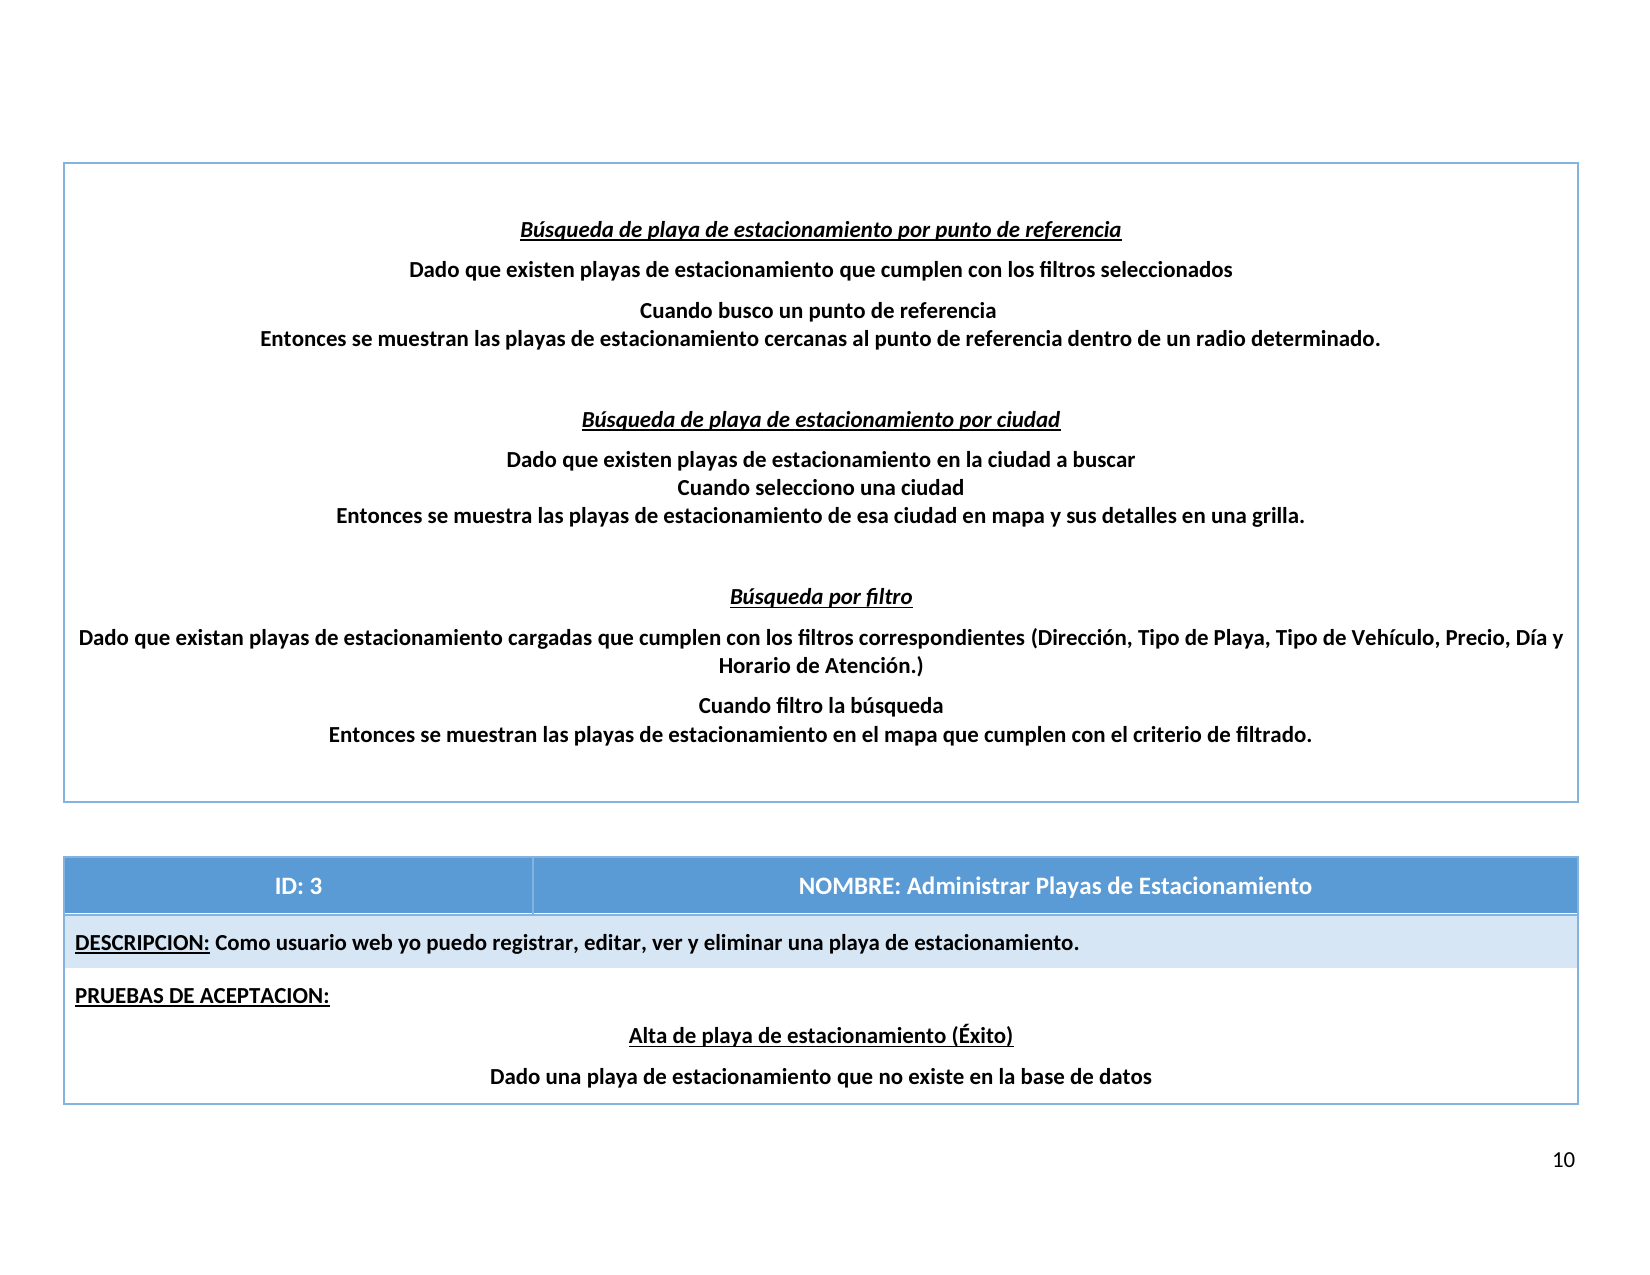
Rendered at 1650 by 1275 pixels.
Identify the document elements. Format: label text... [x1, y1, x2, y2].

table_cell DESCRIPCION: Como usuario web yo puedo registrar, editar, ver y eliminar una playa de estacionamiento. [65, 916, 1577, 968]
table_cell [65, 969, 1577, 1103]
table_header ID: 3 [65, 858, 532, 913]
table_header NOMBRE: Administrar Playas de Estacionamiento [534, 858, 1577, 913]
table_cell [65, 164, 1577, 801]
